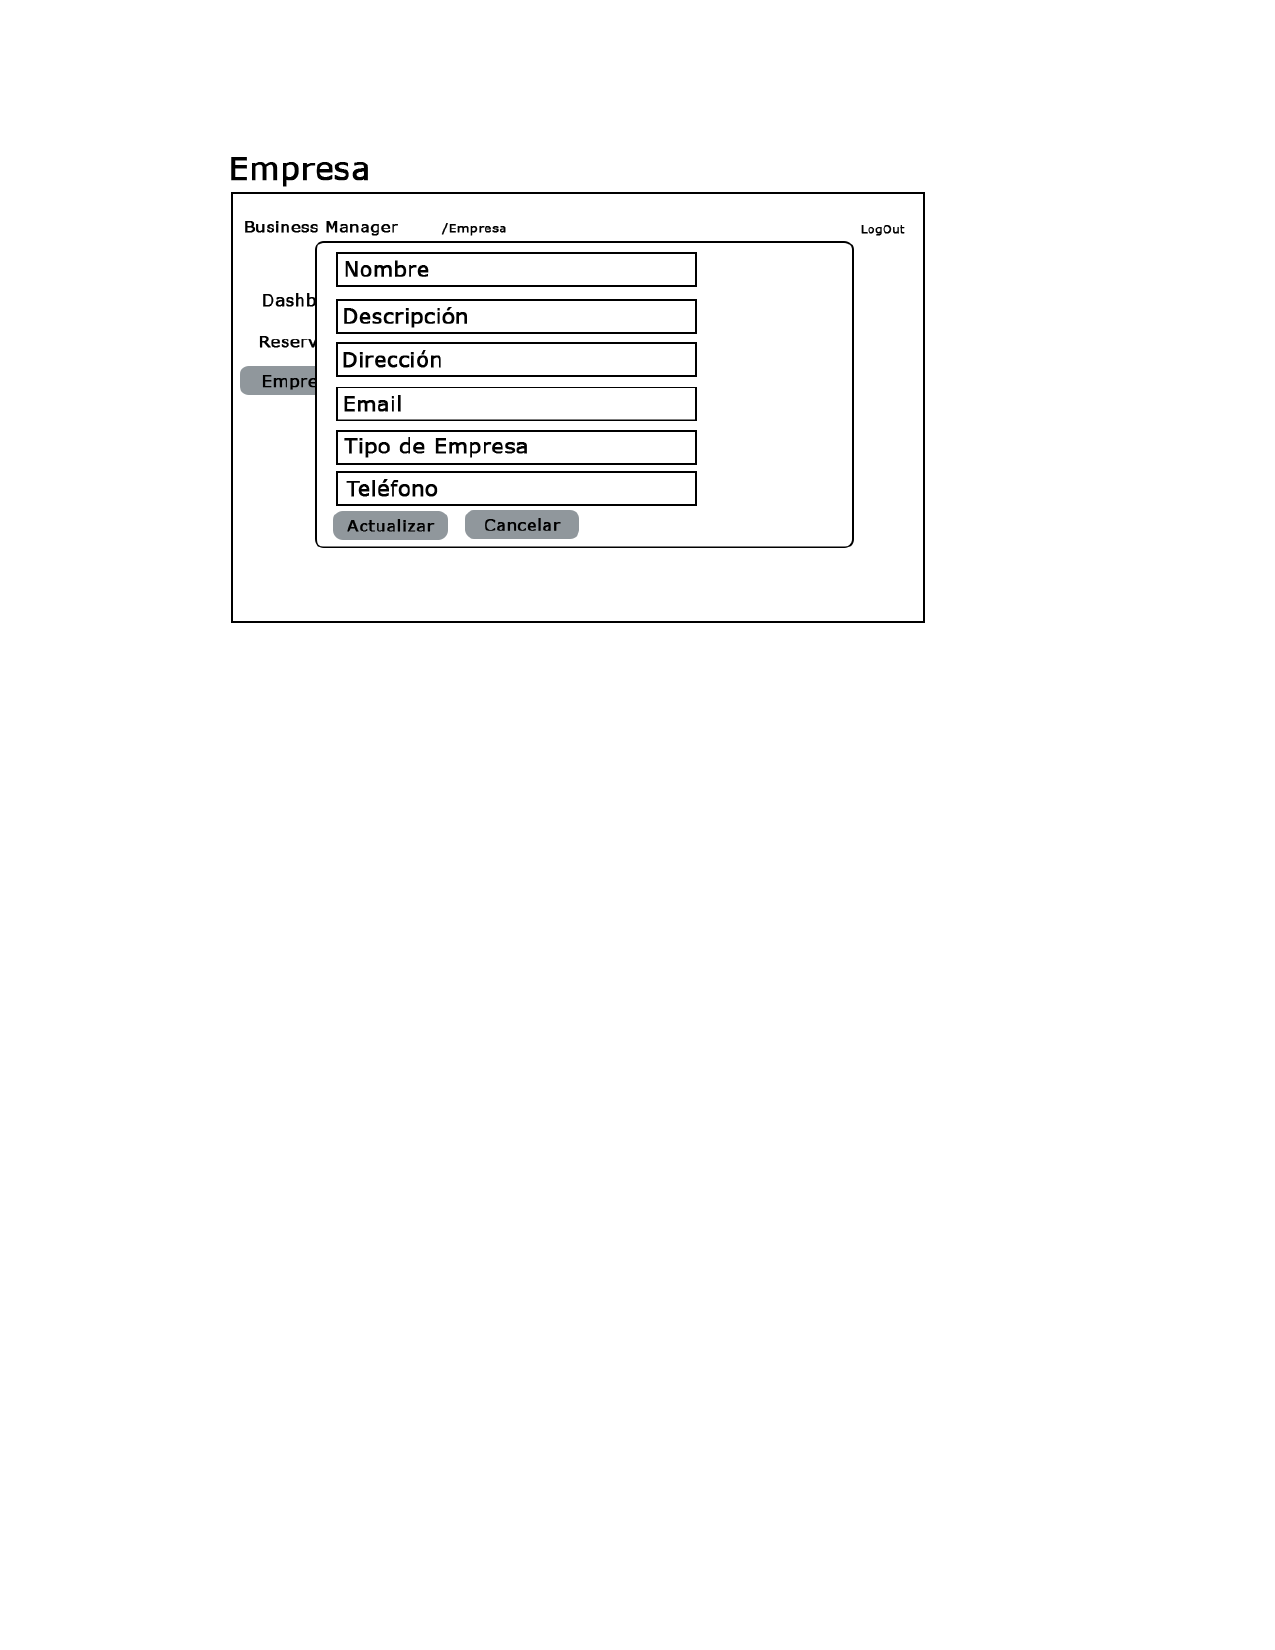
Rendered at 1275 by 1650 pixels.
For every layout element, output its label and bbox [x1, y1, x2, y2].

picture [225, 150, 931, 626]
